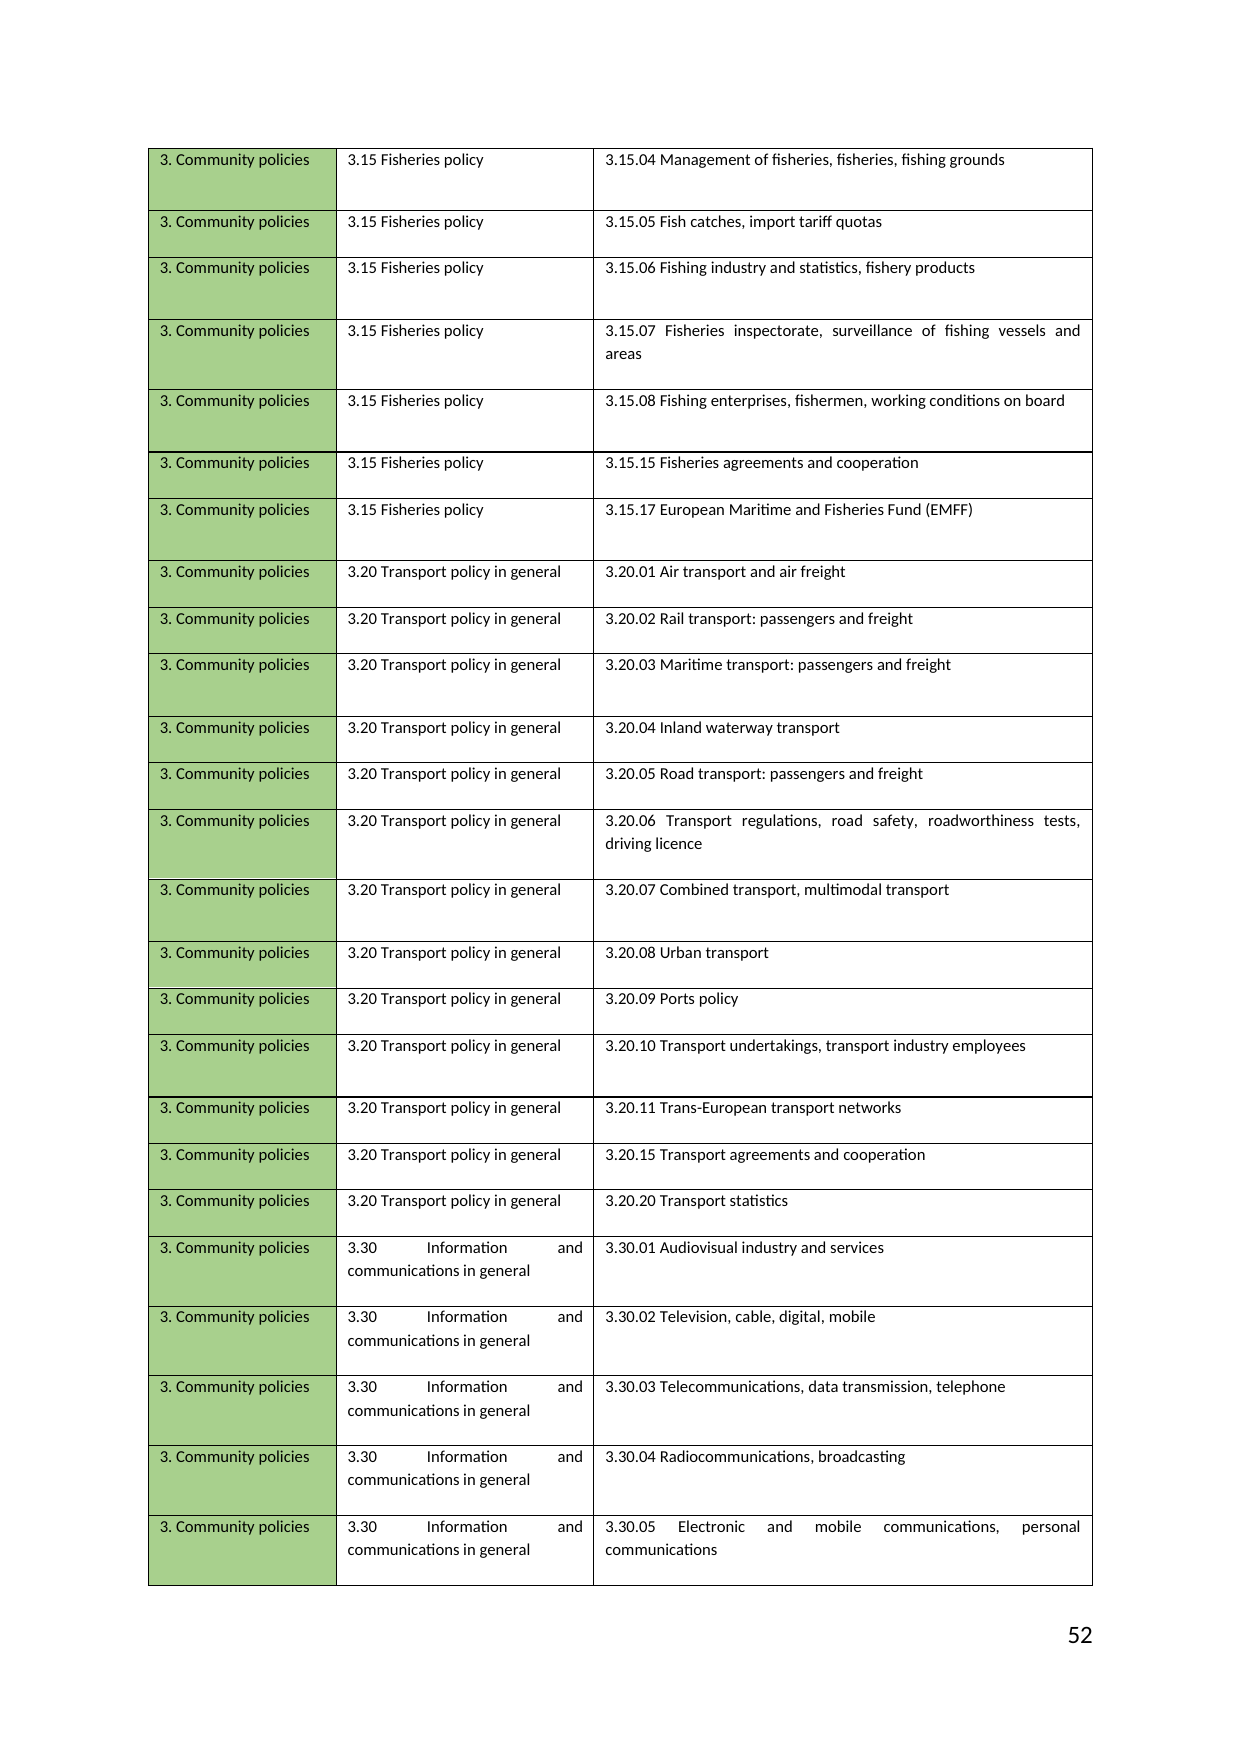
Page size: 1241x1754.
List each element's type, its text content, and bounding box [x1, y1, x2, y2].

table_cell 3. Community policies [149, 320, 336, 389]
table_cell 3.20 Transport policy in general [337, 942, 593, 987]
table_cell 3.15 Fisheries policy [337, 320, 593, 389]
table_cell 3. Community policies [149, 1035, 336, 1096]
table_cell 3. Community policies [149, 942, 336, 987]
table_cell 3.30 Information and communications in general [337, 1516, 593, 1585]
table_cell 3.15.06 Fishing industry and statistics, fishery products [594, 258, 1092, 319]
table_cell 3. Community policies [149, 763, 336, 809]
table_cell 3.20.09 Ports policy [594, 989, 1092, 1034]
table_cell 3.15 Fisheries policy [337, 211, 593, 257]
table_cell 3.20 Transport policy in general [337, 763, 593, 809]
table_cell 3. Community policies [149, 258, 336, 319]
table_cell 3. Community policies [149, 499, 336, 560]
table_cell 3.20 Transport policy in general [337, 810, 593, 878]
table_cell 3.20 Transport policy in general [337, 1144, 593, 1189]
table_cell 3.20.10 Transport undertakings, transport industry employees [594, 1035, 1092, 1096]
table_cell 3.15 Fisheries policy [337, 499, 593, 560]
table_cell 3. Community policies [149, 717, 336, 762]
table_cell 3.20 Transport policy in general [337, 654, 593, 716]
table_cell 3. Community policies [149, 654, 336, 716]
table_cell 3.15 Fisheries policy [337, 390, 593, 451]
table_cell 3.20 Transport policy in general [337, 989, 593, 1034]
table_cell 3.20.01 Air transport and air freight [594, 561, 1092, 607]
table_cell 3.20.05 Road transport: passengers and freight [594, 763, 1092, 809]
table_cell 3.20 Transport policy in general [337, 880, 593, 941]
table_cell 3. Community policies [149, 880, 336, 941]
table_cell 3.20 Transport policy in general [337, 1035, 593, 1096]
table_cell 3. Community policies [149, 1098, 336, 1143]
table_cell 3. Community policies [149, 1446, 336, 1515]
table_cell 3.15.04 Management of fisheries, fisheries, fishing grounds [594, 149, 1092, 210]
table_cell 3.30 Information and communications in general [337, 1237, 593, 1306]
table_cell 3.30.03 Telecommunications, data transmission, telephone [594, 1376, 1092, 1445]
table_cell 3. Community policies [149, 1144, 336, 1189]
table_cell 3.20 Transport policy in general [337, 1190, 593, 1236]
table_cell 3.20.02 Rail transport: passengers and freight [594, 608, 1092, 653]
table_cell 3.30.05 Electronic and mobile communications, personal communications [594, 1516, 1092, 1585]
table_cell 3. Community policies [149, 989, 336, 1034]
table_cell 3. Community policies [149, 561, 336, 607]
table_cell 3.20 Transport policy in general [337, 561, 593, 607]
table_cell 3.15.07 Fisheries inspectorate, surveillance of fishing vessels and areas [594, 320, 1092, 389]
table_cell 3.15 Fisheries policy [337, 149, 593, 210]
table_cell 3.20.03 Maritime transport: passengers and freight [594, 654, 1092, 716]
table_cell 3.30.02 Television, cable, digital, mobile [594, 1307, 1092, 1375]
table_cell 3.30.01 Audiovisual industry and services [594, 1237, 1092, 1306]
table_cell 3.20 Transport policy in general [337, 717, 593, 762]
table_cell 3. Community policies [149, 211, 336, 257]
table_cell 3.30 Information and communications in general [337, 1376, 593, 1445]
table_cell 3.30.04 Radiocommunications, broadcasting [594, 1446, 1092, 1515]
table_cell 3.15 Fisheries policy [337, 258, 593, 319]
table_cell 3.15.05 Fish catches, import tariff quotas [594, 211, 1092, 257]
table_cell 3.30 Information and communications in general [337, 1446, 593, 1515]
table_cell 3.15.15 Fisheries agreements and cooperation [594, 453, 1092, 498]
table_cell 3. Community policies [149, 390, 336, 451]
table_cell 3.20.04 Inland waterway transport [594, 717, 1092, 762]
table_cell 3.15.17 European Maritime and Fisheries Fund (EMFF) [594, 499, 1092, 560]
table_cell 3.20.11 Trans-European transport networks [594, 1098, 1092, 1143]
table_cell 3. Community policies [149, 608, 336, 653]
table_cell 3.20 Transport policy in general [337, 608, 593, 653]
table_cell 3.20 Transport policy in general [337, 1098, 593, 1143]
table_cell 3. Community policies [149, 1307, 336, 1375]
table_cell 3.20.08 Urban transport [594, 942, 1092, 987]
table_cell 3. Community policies [149, 1237, 336, 1306]
table_cell 3. Community policies [149, 1190, 336, 1236]
table_cell 3. Community policies [149, 1376, 336, 1445]
table_cell 3.20.06 Transport regulations, road safety, roadworthiness tests, driving licence [594, 810, 1092, 878]
table_cell 3. Community policies [149, 453, 336, 498]
table_cell 3.20.20 Transport statistics [594, 1190, 1092, 1236]
table_cell 3.15.08 Fishing enterprises, fishermen, working conditions on board [594, 390, 1092, 451]
table_cell 3. Community policies [149, 1516, 336, 1585]
table_cell 3.15 Fisheries policy [337, 453, 593, 498]
table_cell 3.30 Information and communications in general [337, 1307, 593, 1375]
table_cell 3.20.15 Transport agreements and cooperation [594, 1144, 1092, 1189]
table_cell 3.20.07 Combined transport, multimodal transport [594, 880, 1092, 941]
table_cell 3. Community policies [149, 149, 336, 210]
table_cell 3. Community policies [149, 810, 336, 878]
